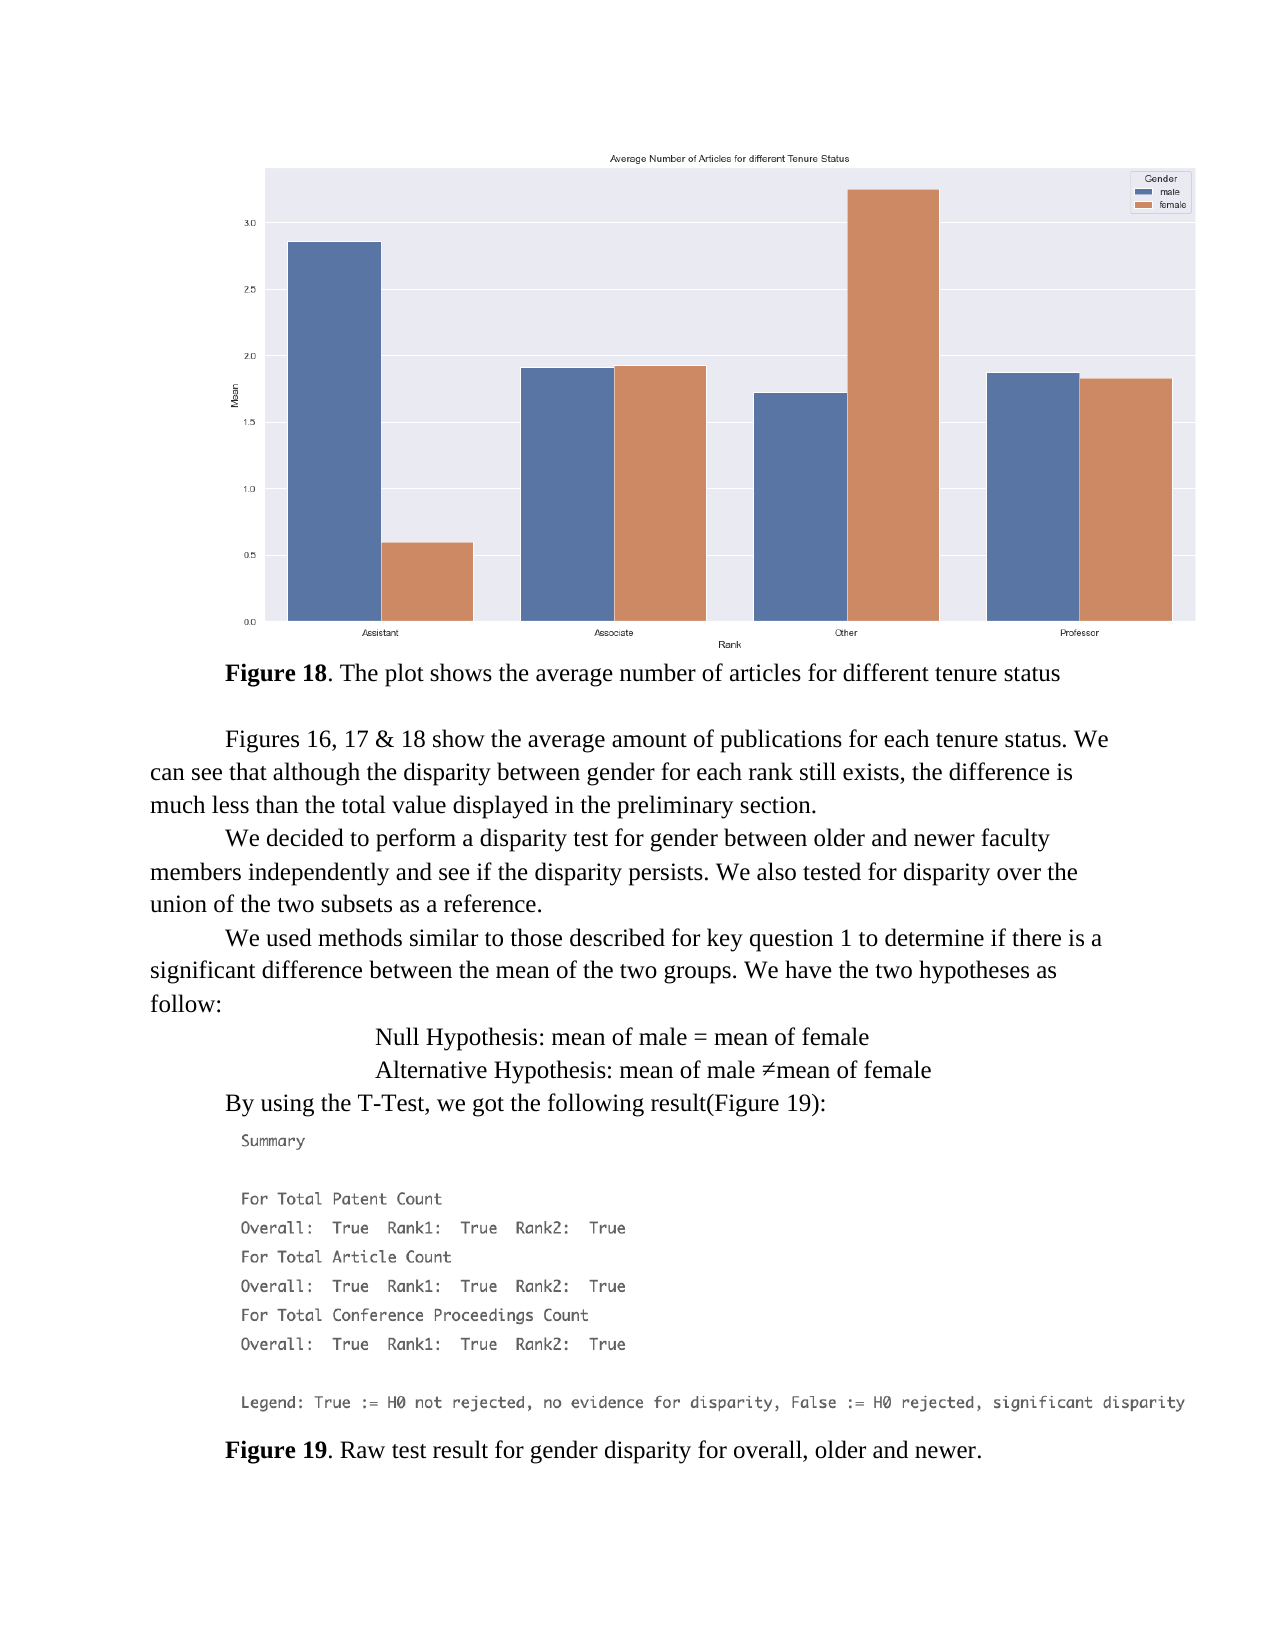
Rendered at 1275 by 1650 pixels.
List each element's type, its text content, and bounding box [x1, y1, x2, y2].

text We decided to perform a disparity test for gender between older and newer faculty members independently and see if the disparity persists. We also tested for disparity over the union of the two subsets as a reference. [150, 823, 1125, 918]
picture [225, 1120, 1200, 1432]
text Alternative Hypothesis: mean of male mean of female [150, 1055, 1125, 1083]
text By using the T-Test, we got the following result(Figure 19): [150, 1088, 1125, 1116]
text Figure 18. The plot shows the average number of articles for different tenure status [150, 658, 1125, 687]
text We used methods similar to those described for key question 1 to determine if there is a significant difference between the mean of the two groups. We have the two hypotheses as follow: [150, 923, 1125, 1017]
text Null Hypothesis: mean of male = mean of female [150, 1022, 1125, 1050]
text Figures 16, 17 & 18 show the average amount of publications for each tenure status. We can see that although the disparity between gender for each rank still exists, the difference is much less than the total value displayed in the preliminary section. [150, 724, 1125, 819]
text Figure 19. Raw test result for gender disparity for overall, older and newer. [150, 1435, 1125, 1464]
picture [225, 150, 1200, 655]
